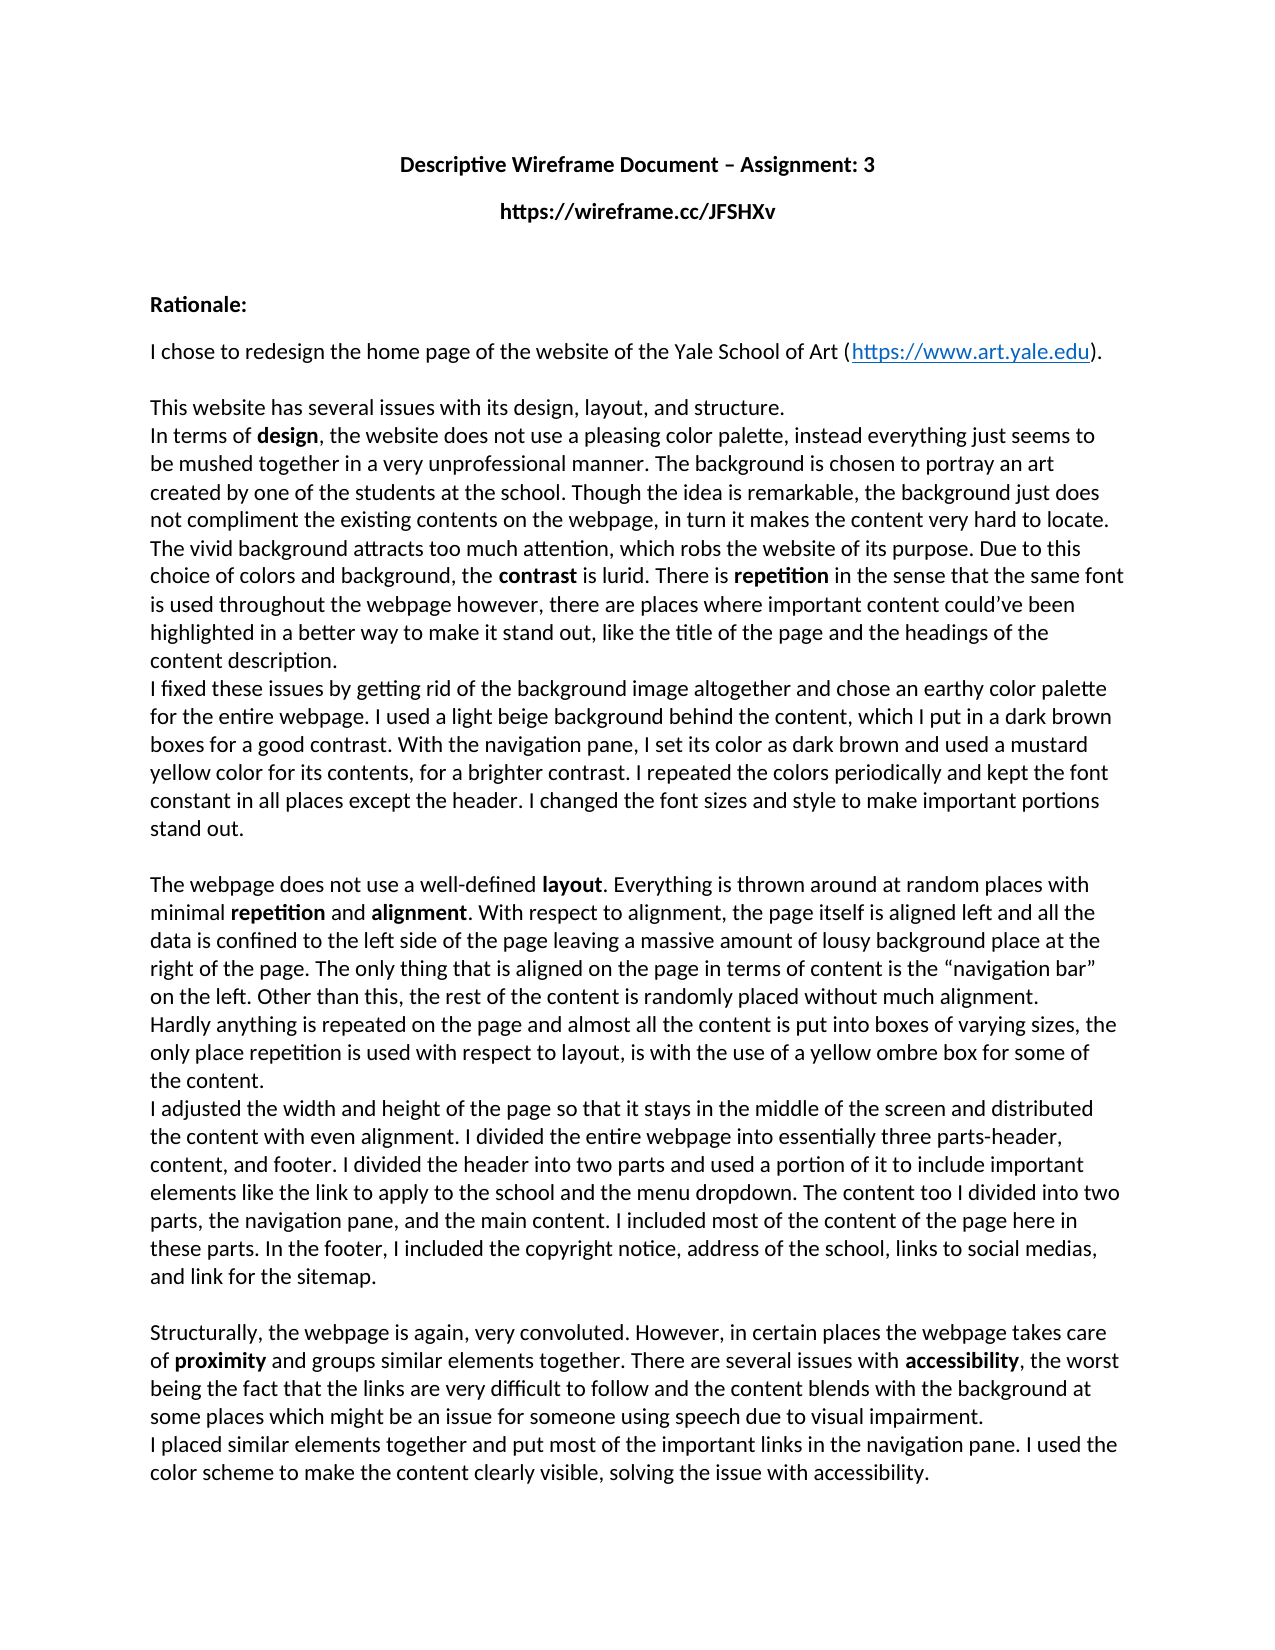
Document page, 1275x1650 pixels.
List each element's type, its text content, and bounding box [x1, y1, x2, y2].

text In terms of design, the website does not use a pleasing color palette, instead everything just seems to be mushed together in a very unprofessional manner. The background is chosen to portray an art created by one of the students at the school. Though the idea is remarkable, the background just does not compliment the existing contents on the webpage, in turn it makes the content very hard to locate. The vivid background attracts too much attention, which robs the website of its purpose. Due to this choice of colors and background, the contrast is lurid. There is repetition in the sense that the same font is used throughout the webpage however, there are places where important content could’ve been highlighted in a better way to make it stand out, like the title of the page and the headings of the content description. [150, 422, 1125, 674]
text Rationale: [150, 291, 1125, 319]
text I fixed these issues by getting rid of the background image altogether and chose an earthy color palette for the entire webpage. I used a light beige background behind the content, which I put in a dark brown boxes for a good contrast. With the navigation pane, I set its color as dark brown and used a mustard yellow color for its contents, for a brighter contrast. I repeated the colors periodically and kept the font constant in all places except the header. I changed the font sizes and style to make important portions stand out. [150, 674, 1125, 842]
text I placed similar elements together and put most of the important links in the navigation pane. I used the color scheme to make the content clearly visible, solving the issue with accessibility. [150, 1430, 1125, 1486]
text https://wireframe.cc/JFSHXv [150, 197, 1125, 225]
text This website has several issues with its design, layout, and structure. [150, 393, 1125, 422]
text Hardly anything is repeated on the page and almost all the content is put into boxes of varying sizes, the only place repetition is used with respect to layout, is with the use of a yellow ombre box for some of the content. [150, 1010, 1125, 1094]
text The webpage does not use a well-defined layout. Everything is thrown around at random places with minimal repetition and alignment. With respect to alignment, the page itself is aligned left and all the data is confined to the left side of the page leaving a massive amount of lousy background place at the right of the page. The only thing that is aligned on the page in terms of content is the “navigation bar” on the left. Other than this, the rest of the content is randomly placed without much alignment. [150, 870, 1125, 1010]
text Descriptive Wireframe Document – Assignment: 3 [150, 150, 1125, 178]
text I adjusted the width and height of the page so that it stays in the middle of the screen and distributed the content with even alignment. I divided the entire webpage into essentially three parts-header, content, and footer. I divided the header into two parts and used a portion of it to include important elements like the link to apply to the school and the menu dropdown. The content too I divided into two parts, the navigation pane, and the main content. I included most of the content of the page here in these parts. In the footer, I included the copyright notice, address of the school, links to social medias, and link for the sitemap. [150, 1094, 1125, 1290]
text I chose to redesign the home page of the website of the Yale School of Art (https://www.art.yale.edu). [150, 337, 1125, 366]
text Structurally, the webpage is again, very convoluted. However, in certain places the webpage takes care of proximity and groups similar elements together. There are several issues with accessibility, the worst being the fact that the links are very difficult to follow and the content blends with the background at some places which might be an issue for someone using speech due to visual impairment. [150, 1318, 1125, 1430]
